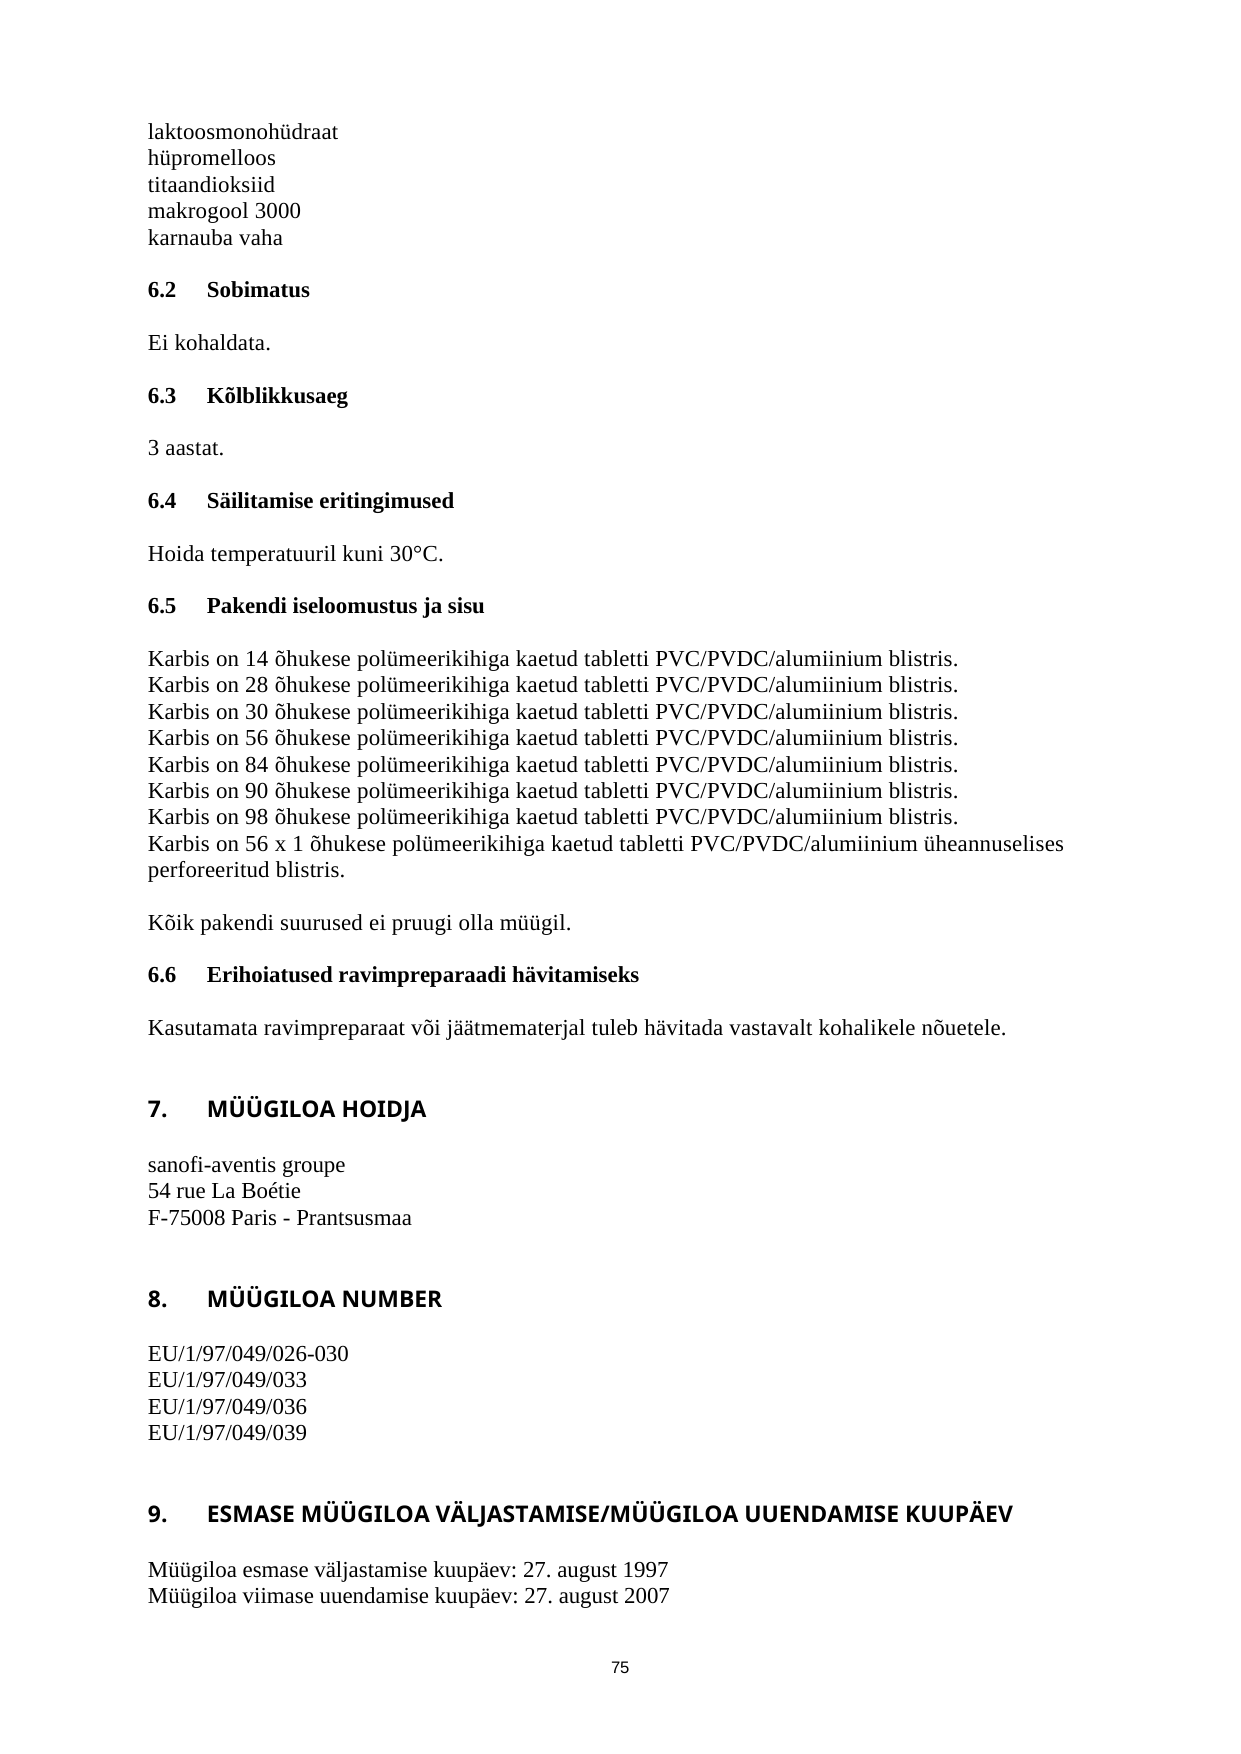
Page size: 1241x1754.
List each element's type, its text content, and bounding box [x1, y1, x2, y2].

text Müügiloa esmase väljastamise kuupäev: 27. august 1997 Müügiloa viimase uuendamise kuupäev: 27. august 2007 [148, 1556, 1093, 1609]
text makrogool 3000 [148, 197, 1093, 223]
text EU/1/97/049/026-030 EU/1/97/049/033 EU/1/97/049/036 EU/1/97/049/039 [148, 1340, 1093, 1446]
subtitle 7. MÜÜGILOA HOIDJA [148, 1093, 1093, 1124]
subtitle 6.2 Sobimatus [148, 276, 1093, 303]
text Karbis on 30 õhukese polümeerikihiga kaetud tabletti PVC/PVDC/alumiinium blistris. [148, 698, 1093, 724]
text karnauba vaha [148, 223, 1093, 250]
subtitle 6.3 Kõlblikkusaeg [148, 382, 1093, 408]
text Karbis on 28 õhukese polümeerikihiga kaetud tabletti PVC/PVDC/alumiinium blistris. [148, 672, 1093, 698]
subtitle 6.4 Säilitamise eritingimused [148, 487, 1093, 513]
text Karbis on 90 õhukese polümeerikihiga kaetud tabletti PVC/PVDC/alumiinium blistris. [148, 777, 1093, 803]
text Ei kohaldata. [148, 329, 1093, 355]
text Kasutamata ravimpreparaat või jäätmematerjal tuleb hävitada vastavalt kohalikele nõuetele. [148, 1014, 1093, 1041]
text hüpromelloos [148, 144, 1093, 171]
subtitle 6.6 Erihoiatused ravimpreparaadi hävitamiseks [148, 961, 1093, 988]
text Karbis on 84 õhukese polümeerikihiga kaetud tabletti PVC/PVDC/alumiinium blistris. [148, 751, 1093, 777]
subtitle 6.5 Pakendi iseloomustus ja sisu [148, 592, 1093, 619]
text titaandioksiid [148, 171, 1093, 197]
subtitle 8. MÜÜGILOA NUMBER [148, 1283, 1093, 1314]
text sanofi-aventis groupe 54 rue La Boétie F-75008 Paris - Prantsusmaa [148, 1151, 1093, 1230]
text Hoida temperatuuril kuni 30°C. [148, 540, 1093, 566]
text laktoosmonohüdraat [148, 118, 1093, 144]
text Karbis on 14 õhukese polümeerikihiga kaetud tabletti PVC/PVDC/alumiinium blistris. [148, 645, 1093, 672]
text Kõik pakendi suurused ei pruugi olla müügil. [148, 909, 1093, 935]
text Karbis on 56 õhukese polümeerikihiga kaetud tabletti PVC/PVDC/alumiinium blistris. [148, 724, 1093, 751]
subtitle 9. ESMASE MÜÜGILOA VÄLJASTAMISE/MÜÜGILOA UUENDAMISE KUUPÄEV [148, 1498, 1093, 1529]
text 3 aastat. [148, 434, 1093, 461]
text Karbis on 56 x 1 õhukese polümeerikihiga kaetud tabletti PVC/PVDC/alumiinium üheannuselises perforeeritud blistris. [148, 830, 1093, 882]
text Karbis on 98 õhukese polümeerikihiga kaetud tabletti PVC/PVDC/alumiinium blistris. [148, 803, 1093, 830]
